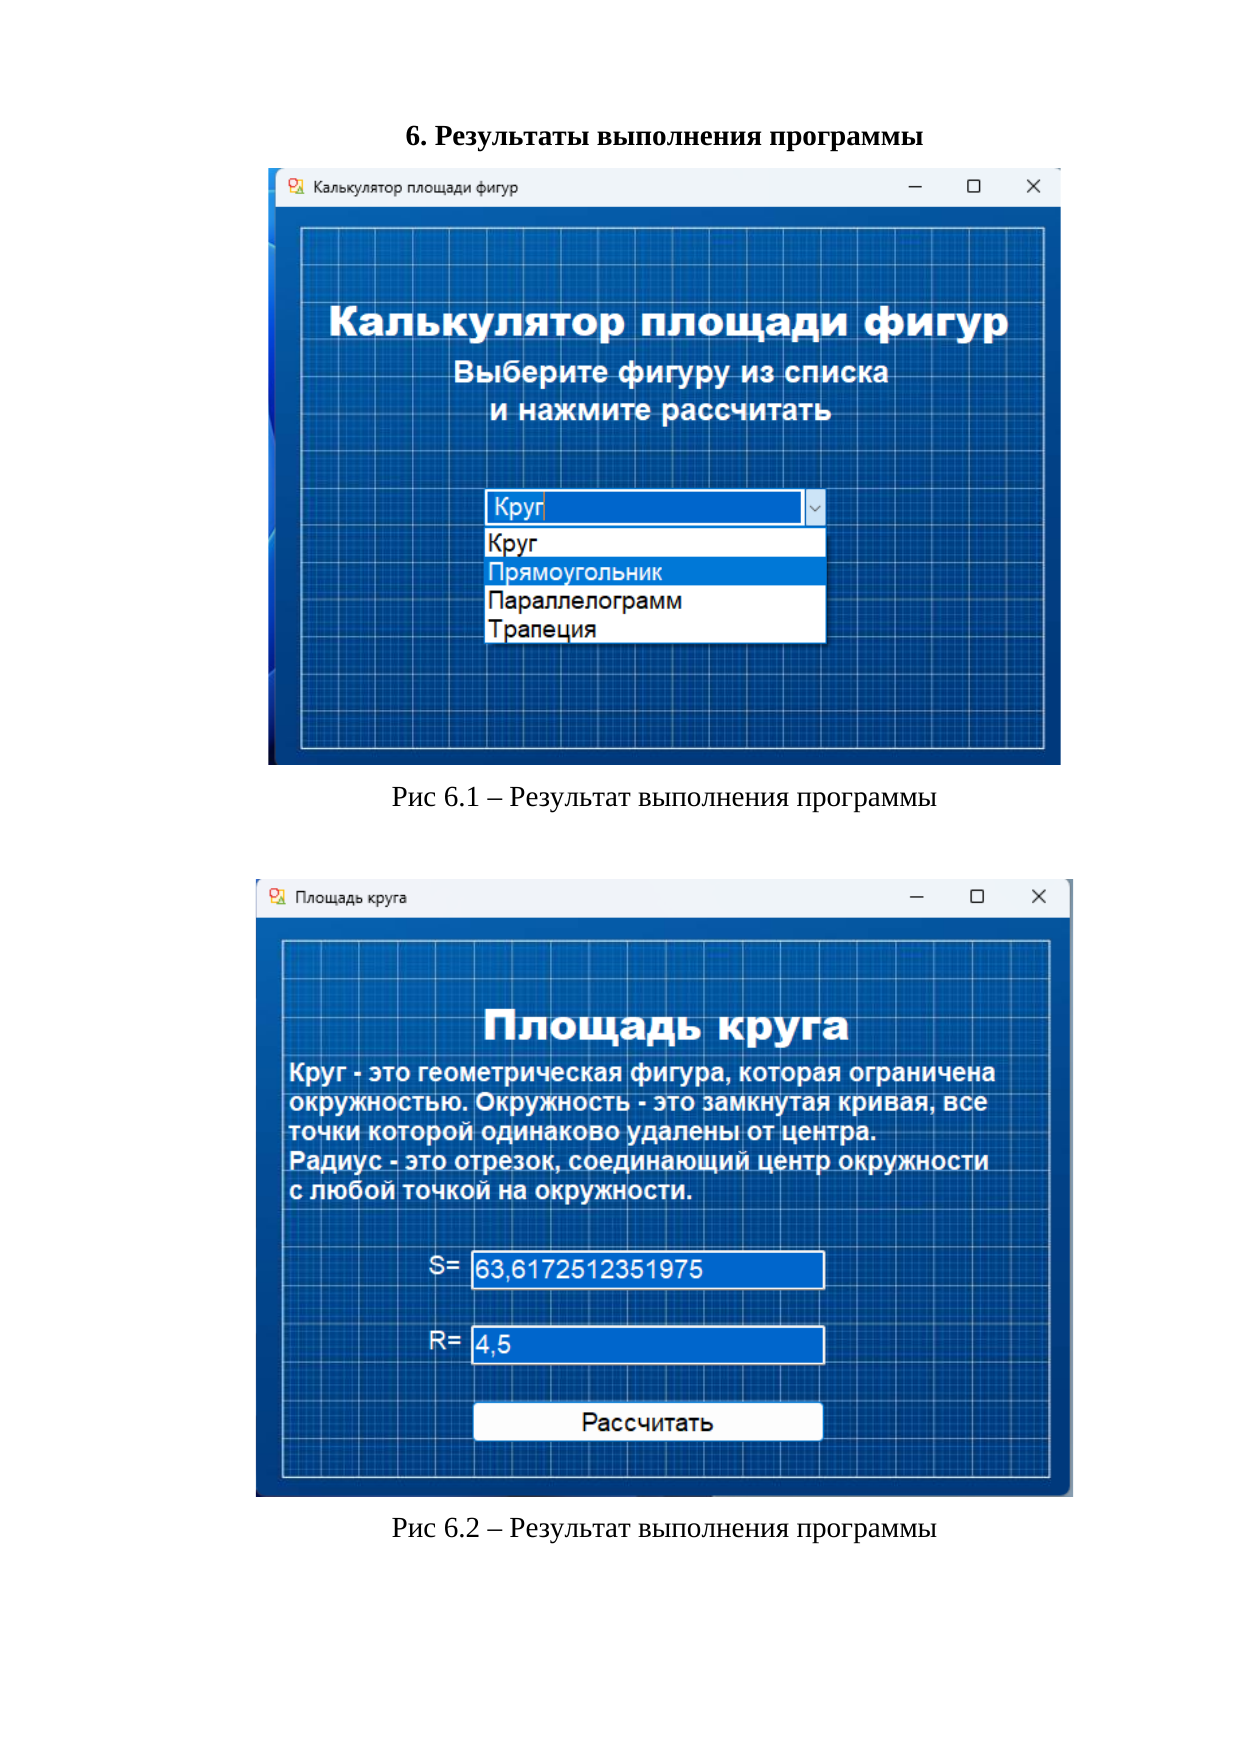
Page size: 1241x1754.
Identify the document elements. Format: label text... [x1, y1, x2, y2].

text Рис 6.2 – Результат выполнения программы [177, 1511, 1152, 1544]
picture [268, 168, 1061, 765]
picture [255, 879, 1074, 1497]
text Рис 6.1 – Результат выполнения программы [177, 779, 1152, 812]
text 6. Результаты выполнения программы [177, 118, 1152, 152]
